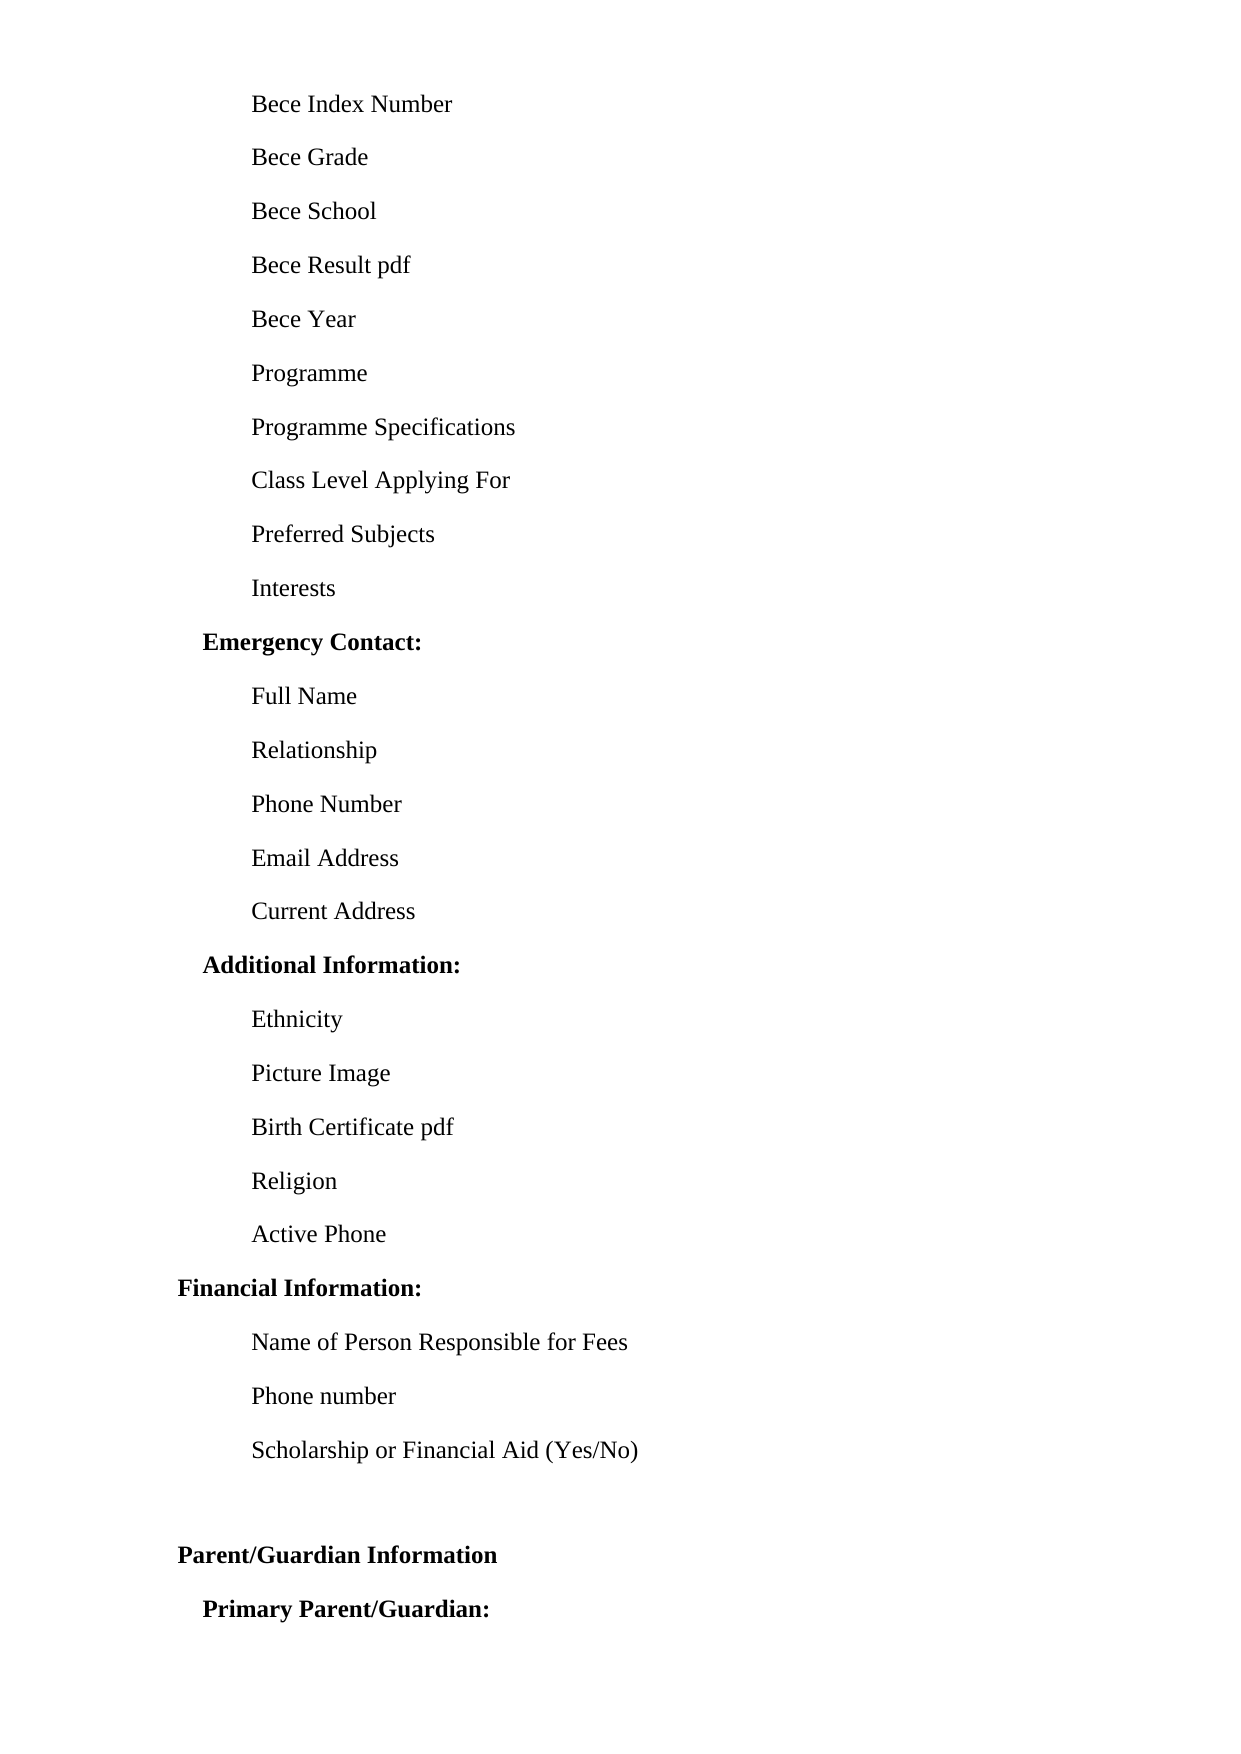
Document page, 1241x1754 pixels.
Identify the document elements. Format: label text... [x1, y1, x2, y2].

text Email Address [177, 843, 1152, 871]
text Bece Grade [177, 142, 1152, 171]
text Name of Person Responsible for Fees [177, 1327, 1152, 1356]
text Birth Certificate pdf [177, 1112, 1152, 1141]
text Phone Number [177, 789, 1152, 817]
text Preferred Subjects [177, 519, 1152, 548]
text Bece Index Number [177, 89, 1152, 117]
text Programme [177, 358, 1152, 387]
text Phone number [177, 1381, 1152, 1410]
text Ethnicity [177, 1004, 1152, 1033]
text Bece Result pdf [177, 250, 1152, 279]
text Active Phone [177, 1219, 1152, 1248]
text Additional Information: [177, 950, 1152, 979]
text Picture Image [177, 1058, 1152, 1087]
text Emergency Contact: [177, 627, 1152, 656]
text Full Name [177, 681, 1152, 710]
text Interests [177, 573, 1152, 602]
text Primary Parent/Guardian: [177, 1594, 1152, 1622]
text Bece School [177, 196, 1152, 225]
text Relationship [177, 735, 1152, 764]
text Financial Information: [177, 1273, 1152, 1302]
text Class Level Applying For [177, 466, 1152, 494]
text Bece Year [177, 304, 1152, 333]
text Religion [177, 1166, 1152, 1194]
text Programme Specifications [177, 412, 1152, 441]
text Current Address [177, 896, 1152, 925]
text Parent/Guardian Information [177, 1540, 1152, 1569]
text Scholarship or Financial Aid (Yes/No) [177, 1435, 1152, 1464]
